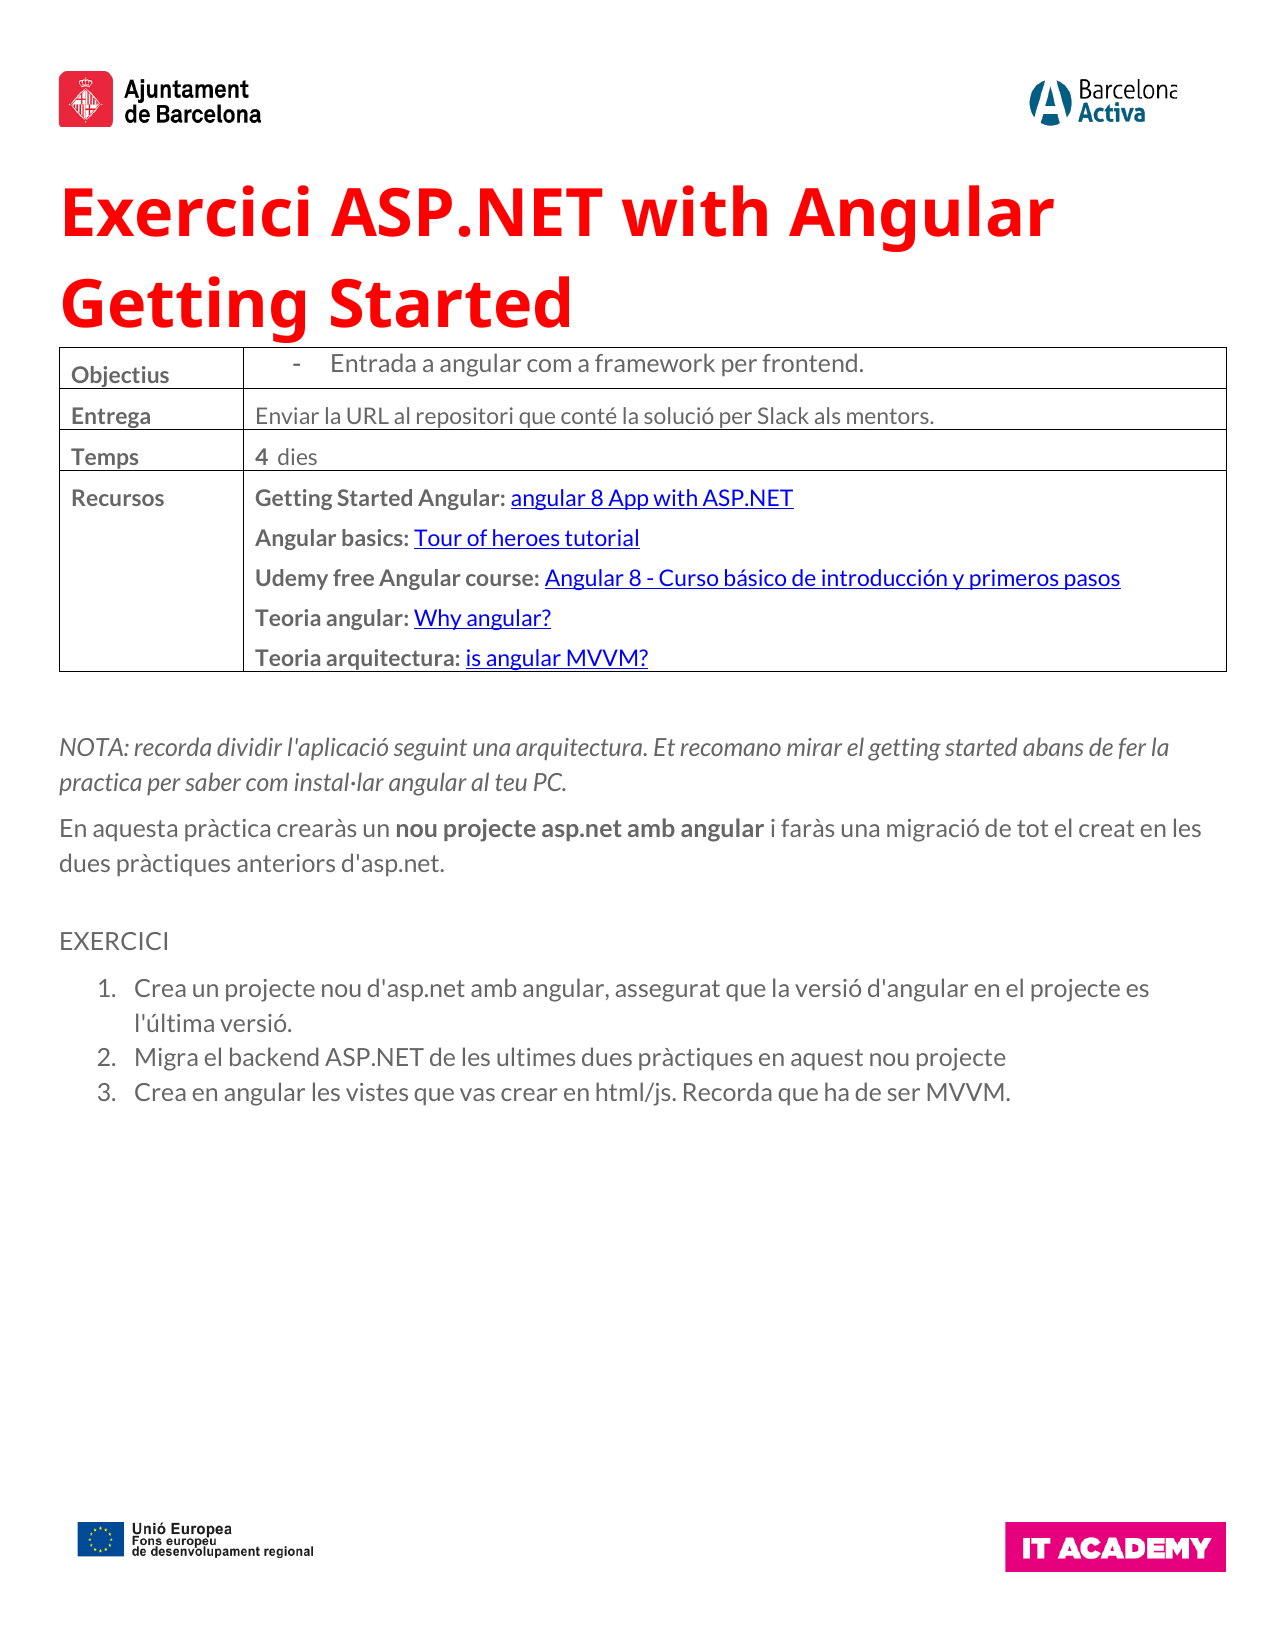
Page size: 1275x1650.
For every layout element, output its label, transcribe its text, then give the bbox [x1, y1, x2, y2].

list Crea un projecte nou d'asp.net amb angular, assegurat que la versió d'angular en el projecte es l'última versió. [96, 973, 1226, 1037]
text NOTA: recorda dividir l'aplicació seguint una arquitectura. Et recomano mirar el getting started abans de fer la practica per saber com instal·lar angular al teu PC. [59, 732, 1226, 796]
table_cell Temps [60, 430, 243, 470]
text EXERCICI [59, 926, 1226, 956]
table_cell Recursos [60, 471, 243, 671]
table_cell Enviar la URL al repositori que conté la solució per Slack als mentors. [244, 389, 1226, 429]
text Exercici ASP.NET with Angular Getting Started [59, 165, 1229, 347]
picture [58, 71, 1178, 127]
table_header Objectius [60, 348, 243, 388]
list Crea en angular les vistes que vas crear en html/js. Recorda que ha de ser MVVM. [96, 1076, 1226, 1106]
picture [77, 1522, 314, 1558]
table_cell 4 dies [244, 430, 1226, 470]
table_cell Getting Started Angular: angular 8 App with ASP.NET Angular basics: Tour of heroes tutorial Udemy free Angular course: Angular 8 - Curso básico de introducción y primeros pasos Teoria angular: Why angular? Teoria arquitectura: is angular MVVM? [244, 471, 1226, 671]
picture [1005, 1522, 1226, 1572]
table_cell Entrega [60, 389, 243, 429]
list Migra el backend ASP.NET de les ultimes dues pràctiques en aquest nou projecte [96, 1042, 1226, 1072]
text En aquesta pràctica crearàs un nou projecte asp.net amb angular i faràs una migració de tot el creat en les dues pràctiques anteriors d'asp.net. [59, 813, 1226, 909]
table_header Entrada a angular com a framework per frontend. [244, 348, 1226, 388]
